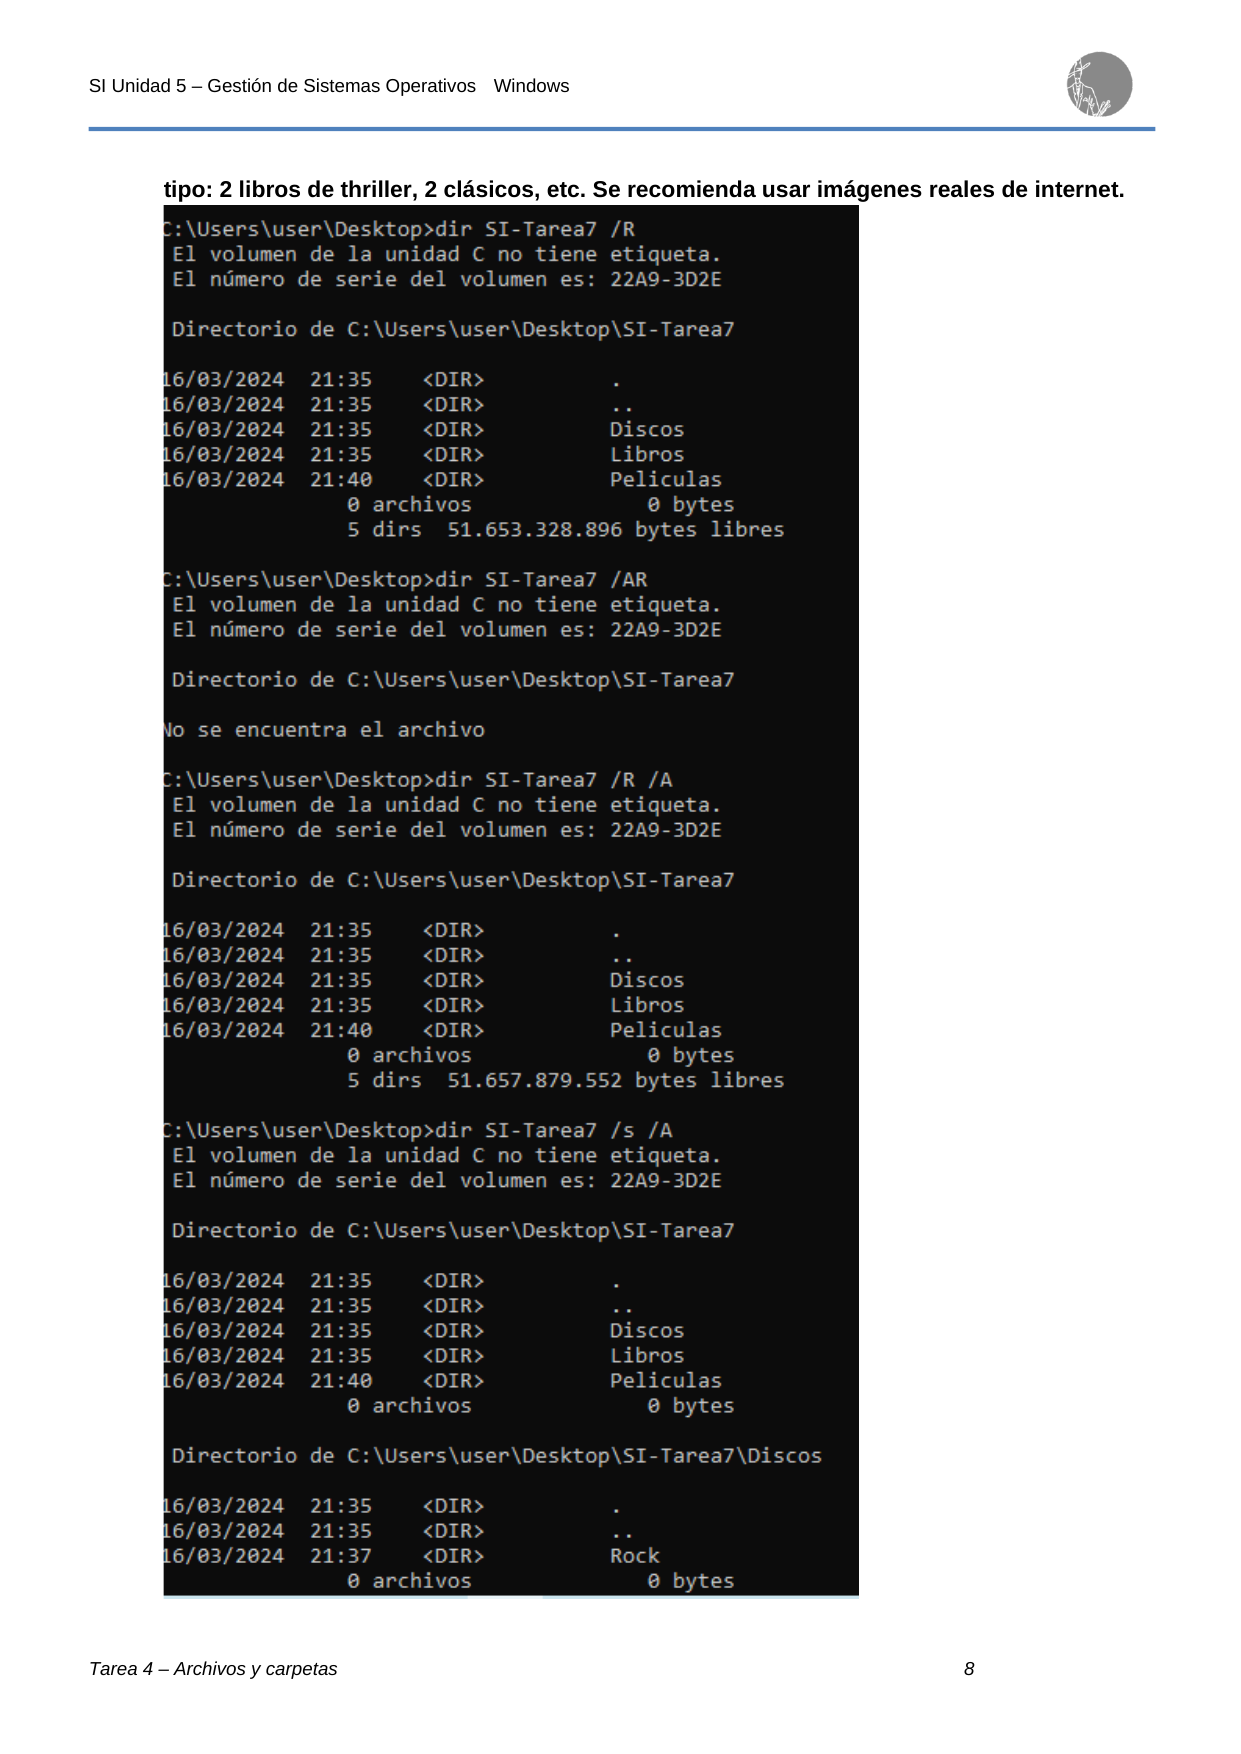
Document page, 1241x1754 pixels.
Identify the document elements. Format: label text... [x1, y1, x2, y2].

picture [163, 205, 859, 1599]
picture [1066, 50, 1133, 117]
